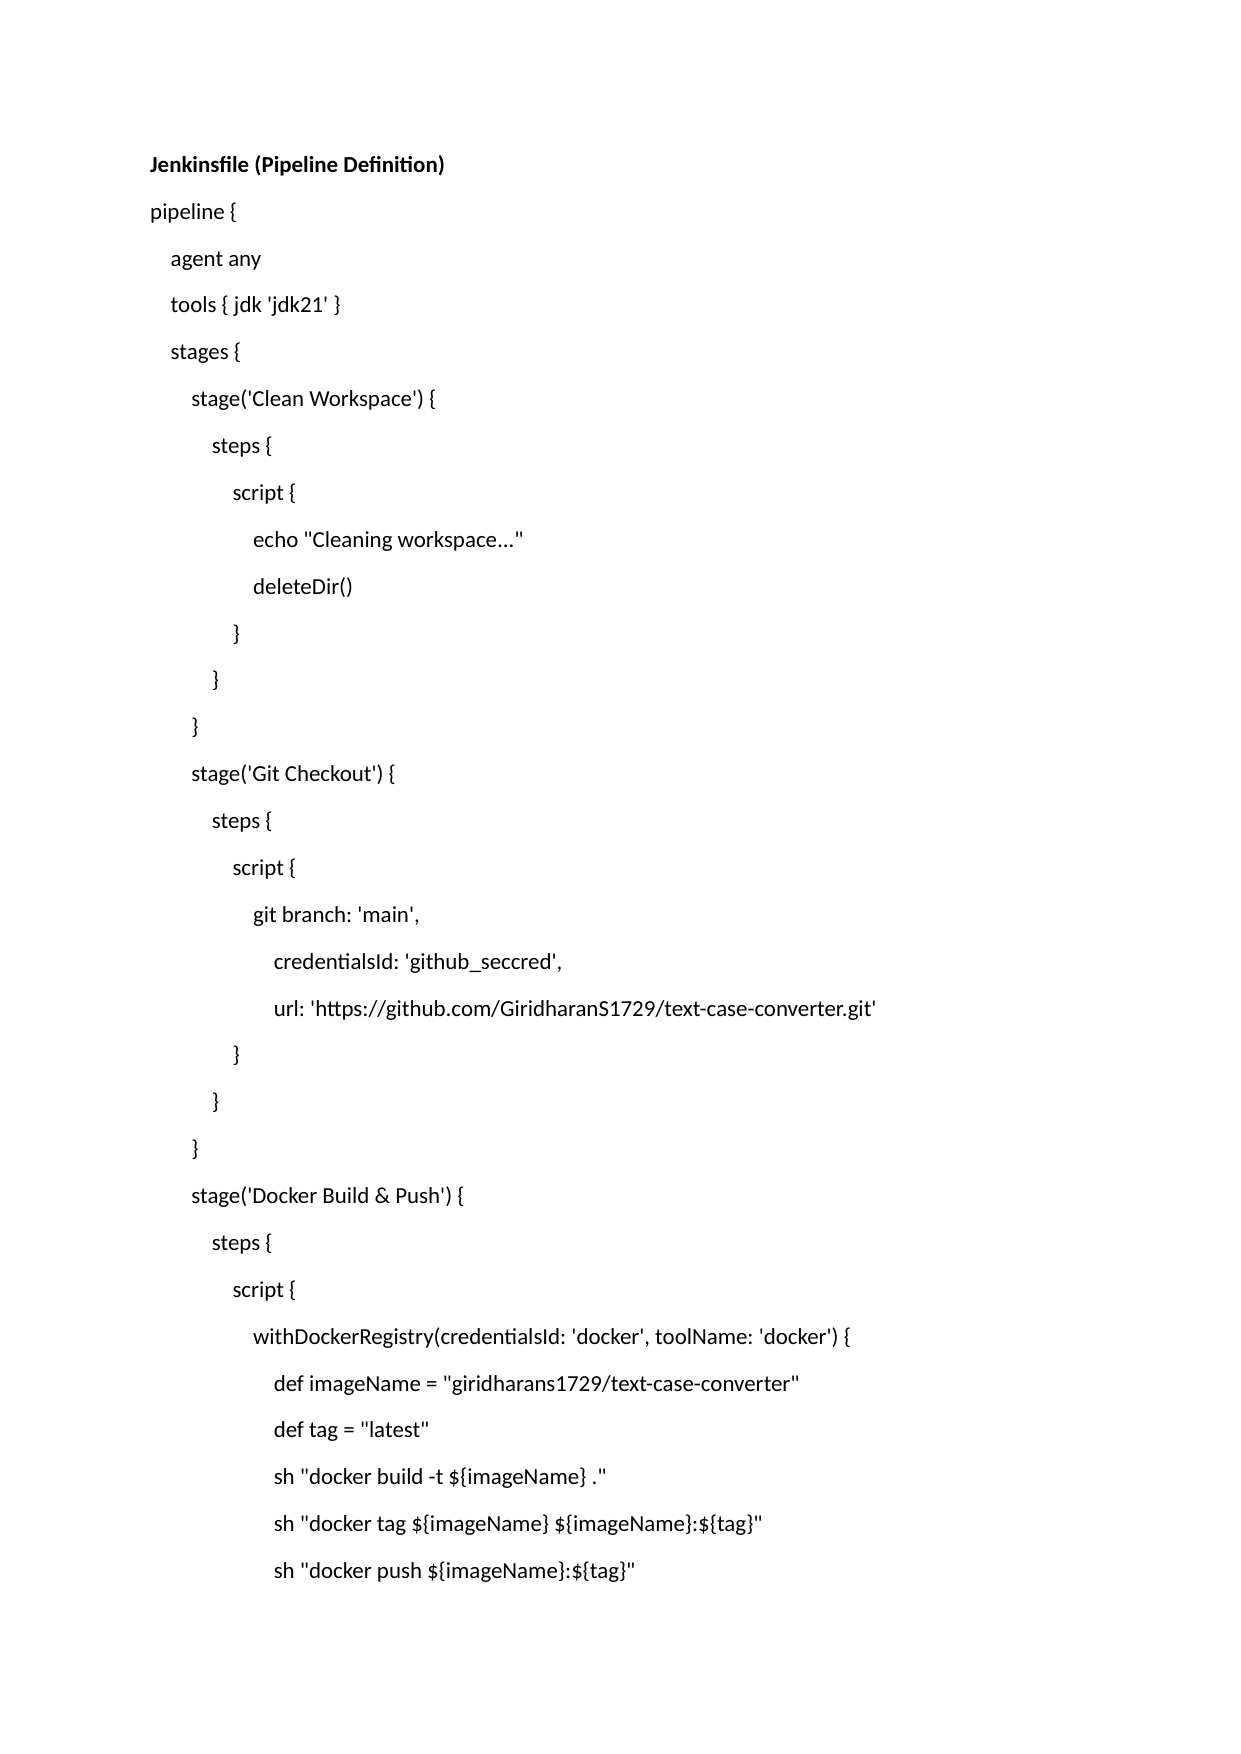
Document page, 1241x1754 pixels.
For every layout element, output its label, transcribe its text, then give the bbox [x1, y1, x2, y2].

text script { [150, 1275, 1152, 1303]
text echo "Cleaning workspace..." [150, 525, 1152, 553]
text } [150, 619, 1152, 647]
text sh "docker tag ${imageName} ${imageName}:${tag}" [150, 1509, 1152, 1537]
text } [150, 666, 1152, 694]
text url: 'https://github.com/GiridharanS1729/text-case-converter.git' [150, 994, 1152, 1022]
text stage('Clean Workspace') { [150, 384, 1152, 412]
text } [150, 1087, 1152, 1116]
text deleteDir() [150, 572, 1152, 600]
text steps { [150, 1228, 1152, 1256]
text tools { jdk 'jdk21' } [150, 291, 1152, 319]
text } [150, 1041, 1152, 1069]
text steps { [150, 806, 1152, 834]
text sh "docker push ${imageName}:${tag}" [150, 1556, 1152, 1584]
text agent any [150, 244, 1152, 272]
text def tag = "latest" [150, 1416, 1152, 1444]
text sh "docker build -t ${imageName} ." [150, 1462, 1152, 1491]
text script { [150, 478, 1152, 506]
text Jenkinsfile (Pipeline Definition) [150, 150, 1152, 178]
text stage('Docker Build & Push') { [150, 1181, 1152, 1209]
text git branch: 'main', [150, 900, 1152, 928]
text steps { [150, 431, 1152, 459]
text stages { [150, 337, 1152, 366]
text stage('Git Checkout') { [150, 759, 1152, 787]
text credentialsId: 'github_seccred', [150, 947, 1152, 975]
text } [150, 712, 1152, 741]
text script { [150, 853, 1152, 881]
text withDockerRegistry(credentialsId: 'docker', toolName: 'docker') { [150, 1322, 1152, 1350]
text } [150, 1134, 1152, 1162]
text def imageName = "giridharans1729/text-case-converter" [150, 1369, 1152, 1397]
text pipeline { [150, 197, 1152, 225]
